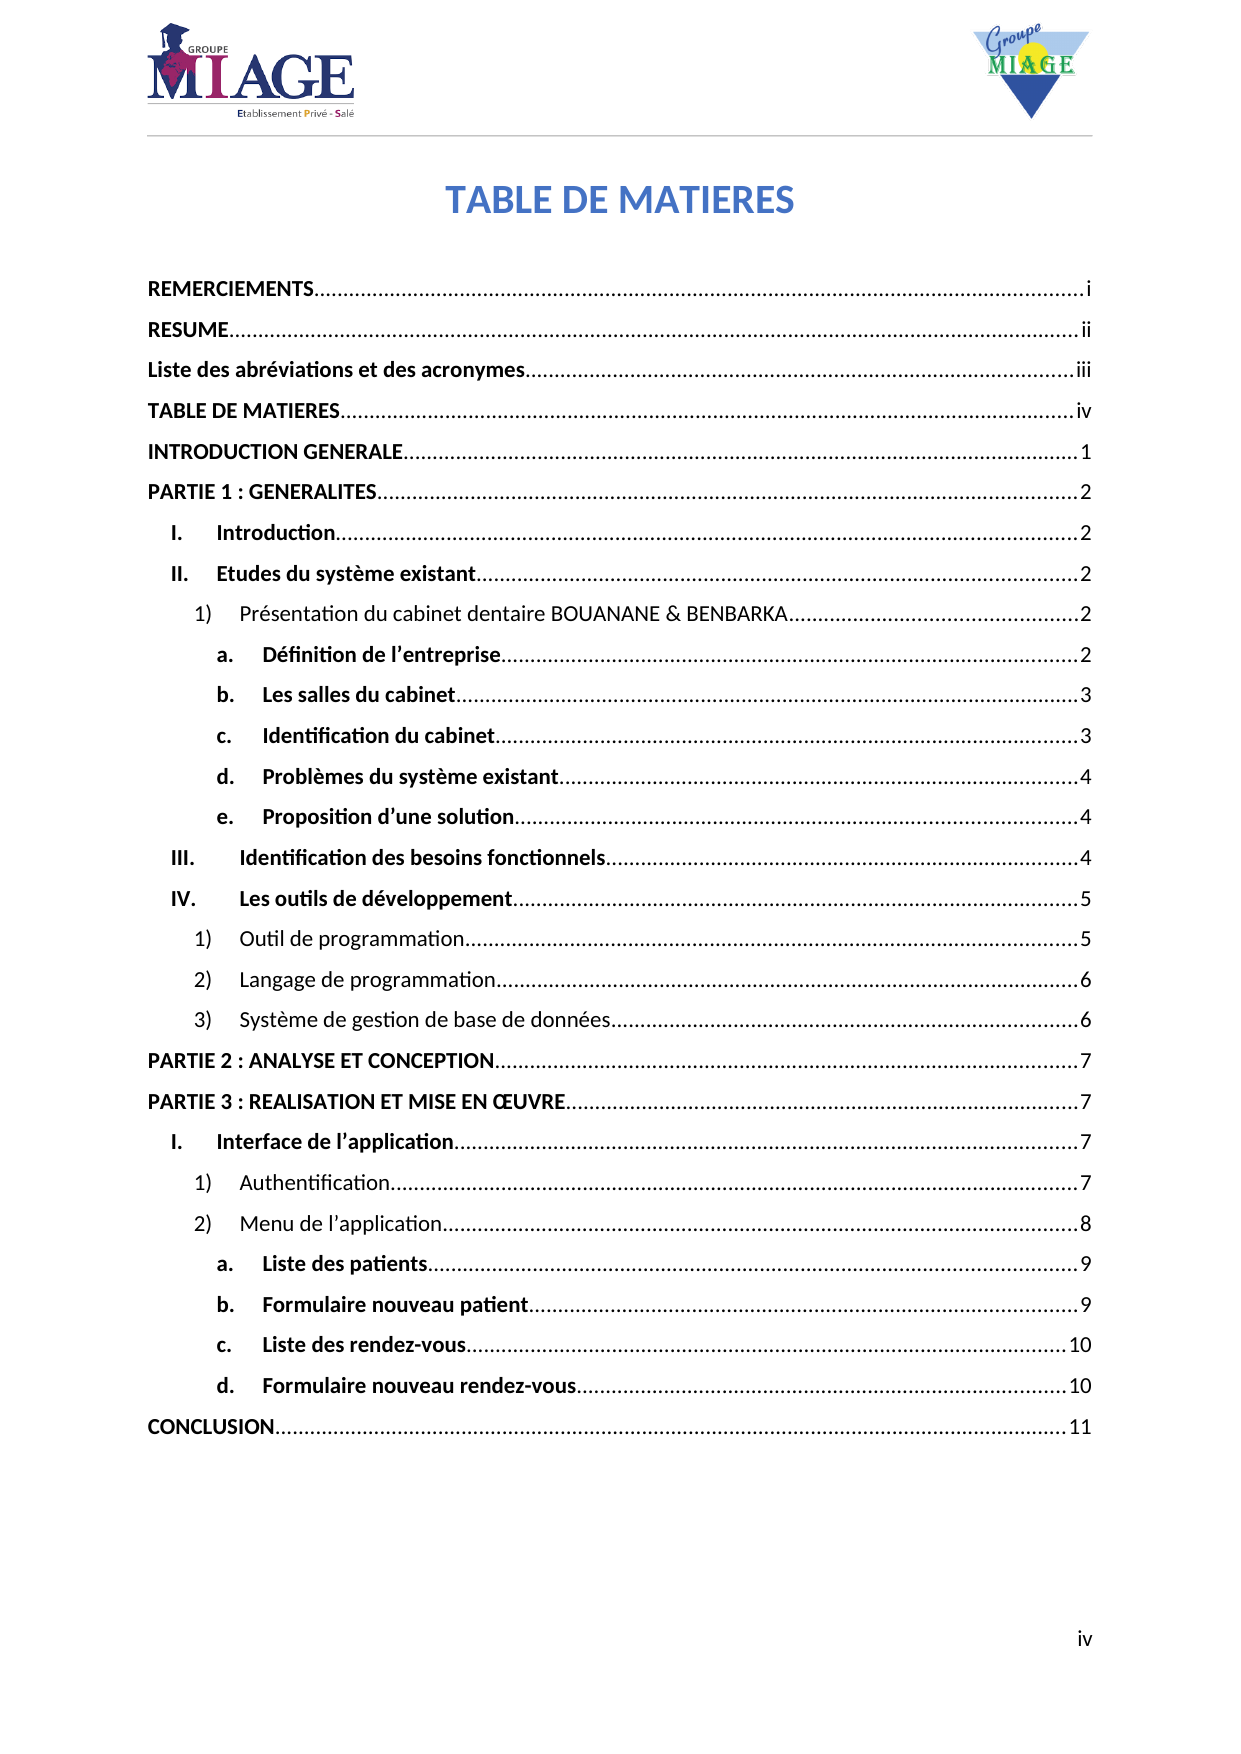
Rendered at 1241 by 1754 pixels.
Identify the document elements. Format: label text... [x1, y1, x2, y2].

text b. Les salles du cabinet 3 [216, 681, 1093, 709]
text c. Liste des rendez-vous 10 [216, 1331, 1093, 1359]
text RESUME ii [148, 315, 1093, 343]
text 1) Authentification 7 [193, 1168, 1093, 1196]
picture [147, 23, 354, 117]
text c. Identification du cabinet 3 [216, 721, 1093, 749]
text IV. Les outils de développement 5 [171, 884, 1093, 912]
text TABLE DE MATIERES iv [148, 396, 1093, 424]
text a. Définition de l’entreprise 2 [216, 640, 1093, 668]
text 2) Langage de programmation 6 [193, 965, 1093, 993]
text I. Introduction 2 [171, 518, 1093, 546]
text 1) Outil de programmation 5 [193, 924, 1093, 952]
text 2) Menu de l’application 8 [193, 1209, 1093, 1237]
text b. Formulaire nouveau patient 9 [216, 1290, 1093, 1318]
text e. Proposition d’une solution 4 [216, 802, 1093, 831]
text a. Liste des patients 9 [216, 1249, 1093, 1277]
text d. Formulaire nouveau rendez-vous 10 [216, 1371, 1093, 1399]
text PARTIE 2 : ANALYSE ET CONCEPTION 7 [148, 1046, 1093, 1074]
text PARTIE 1 : GENERALITES 2 [148, 477, 1093, 506]
text CONCLUSION 11 [148, 1412, 1093, 1440]
subtitle TABLE DE MATIERES [148, 173, 1093, 223]
text 3) Système de gestion de base de données 6 [193, 1006, 1093, 1034]
text Liste des abréviations et des acronymes iii [148, 356, 1093, 384]
text I. Interface de l’application 7 [171, 1127, 1093, 1156]
text REMERCIEMENTS i [148, 274, 1093, 302]
text 1) Présentation du cabinet dentaire BOUANANE & BENBARKA 2 [193, 599, 1093, 627]
text INTRODUCTION GENERALE 1 [148, 437, 1093, 465]
text d. Problèmes du système existant 4 [216, 762, 1093, 790]
text PARTIE 3 : REALISATION ET MISE EN ŒUVRE 7 [148, 1087, 1093, 1115]
text II. Etudes du système existant 2 [171, 559, 1093, 587]
text III. Identification des besoins fonctionnels 4 [171, 843, 1093, 871]
picture [969, 21, 1093, 121]
